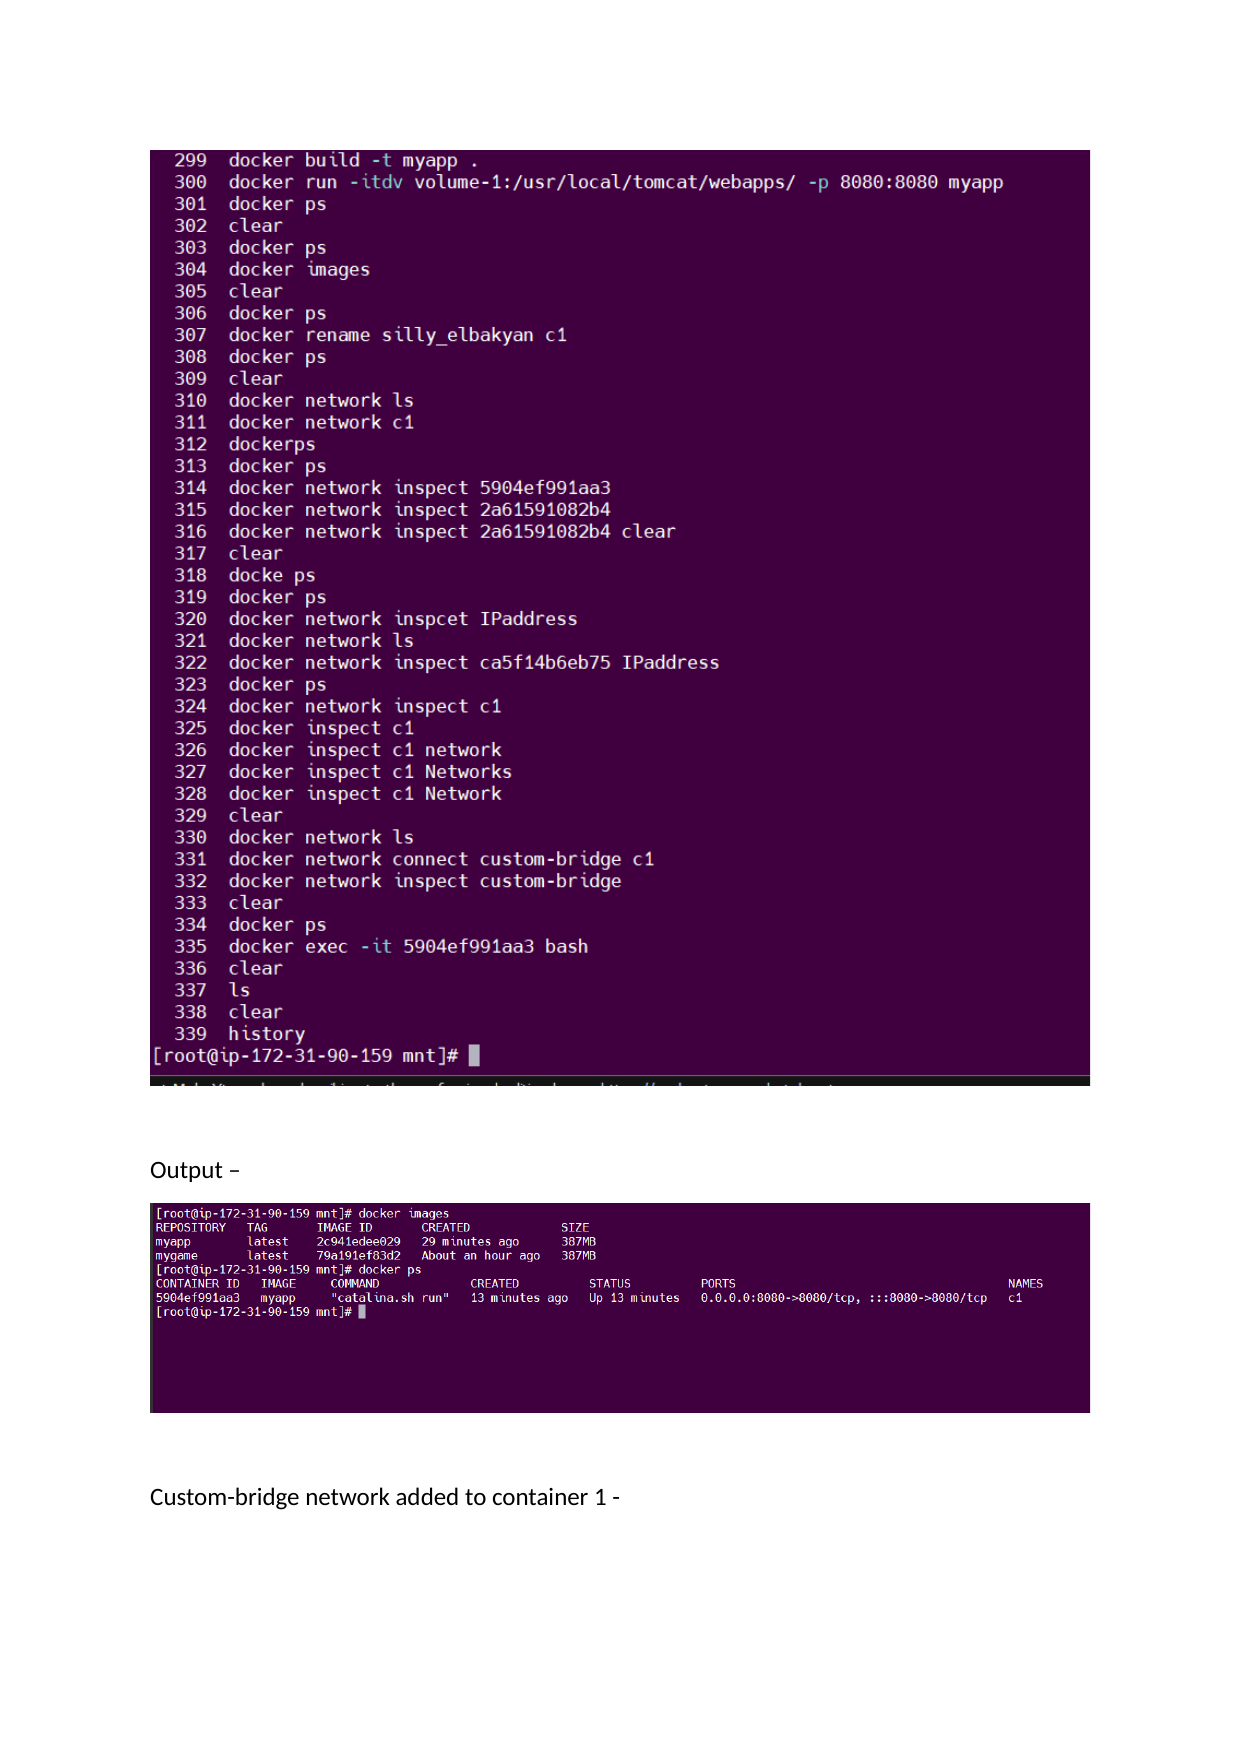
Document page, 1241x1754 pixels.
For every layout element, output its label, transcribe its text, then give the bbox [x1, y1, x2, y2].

picture [150, 1203, 1091, 1413]
text Output – [150, 1154, 1090, 1185]
picture [150, 150, 1091, 1086]
text Custom-bridge network added to container 1 - [150, 1481, 1090, 1511]
